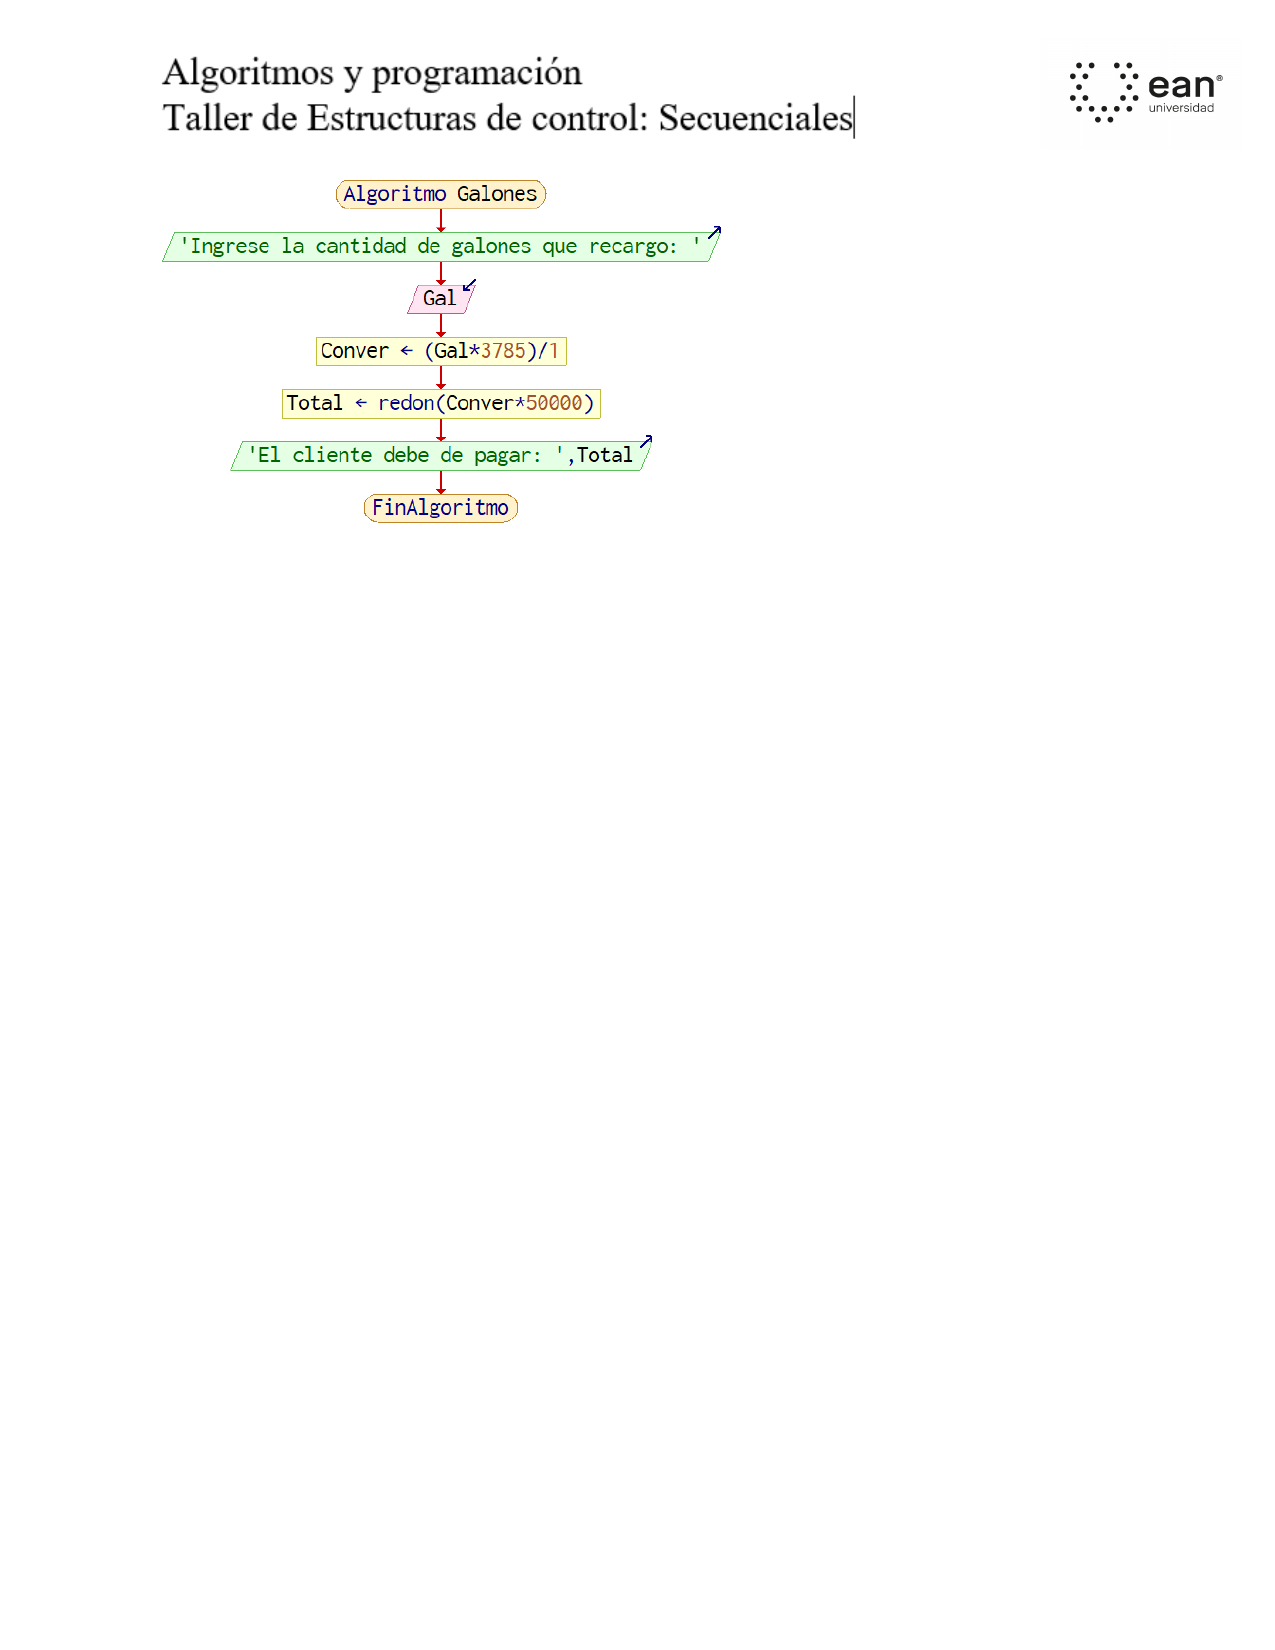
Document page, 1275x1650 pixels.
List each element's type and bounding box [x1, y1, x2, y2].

picture [1041, 38, 1243, 151]
picture [158, 51, 865, 149]
picture [158, 170, 723, 555]
